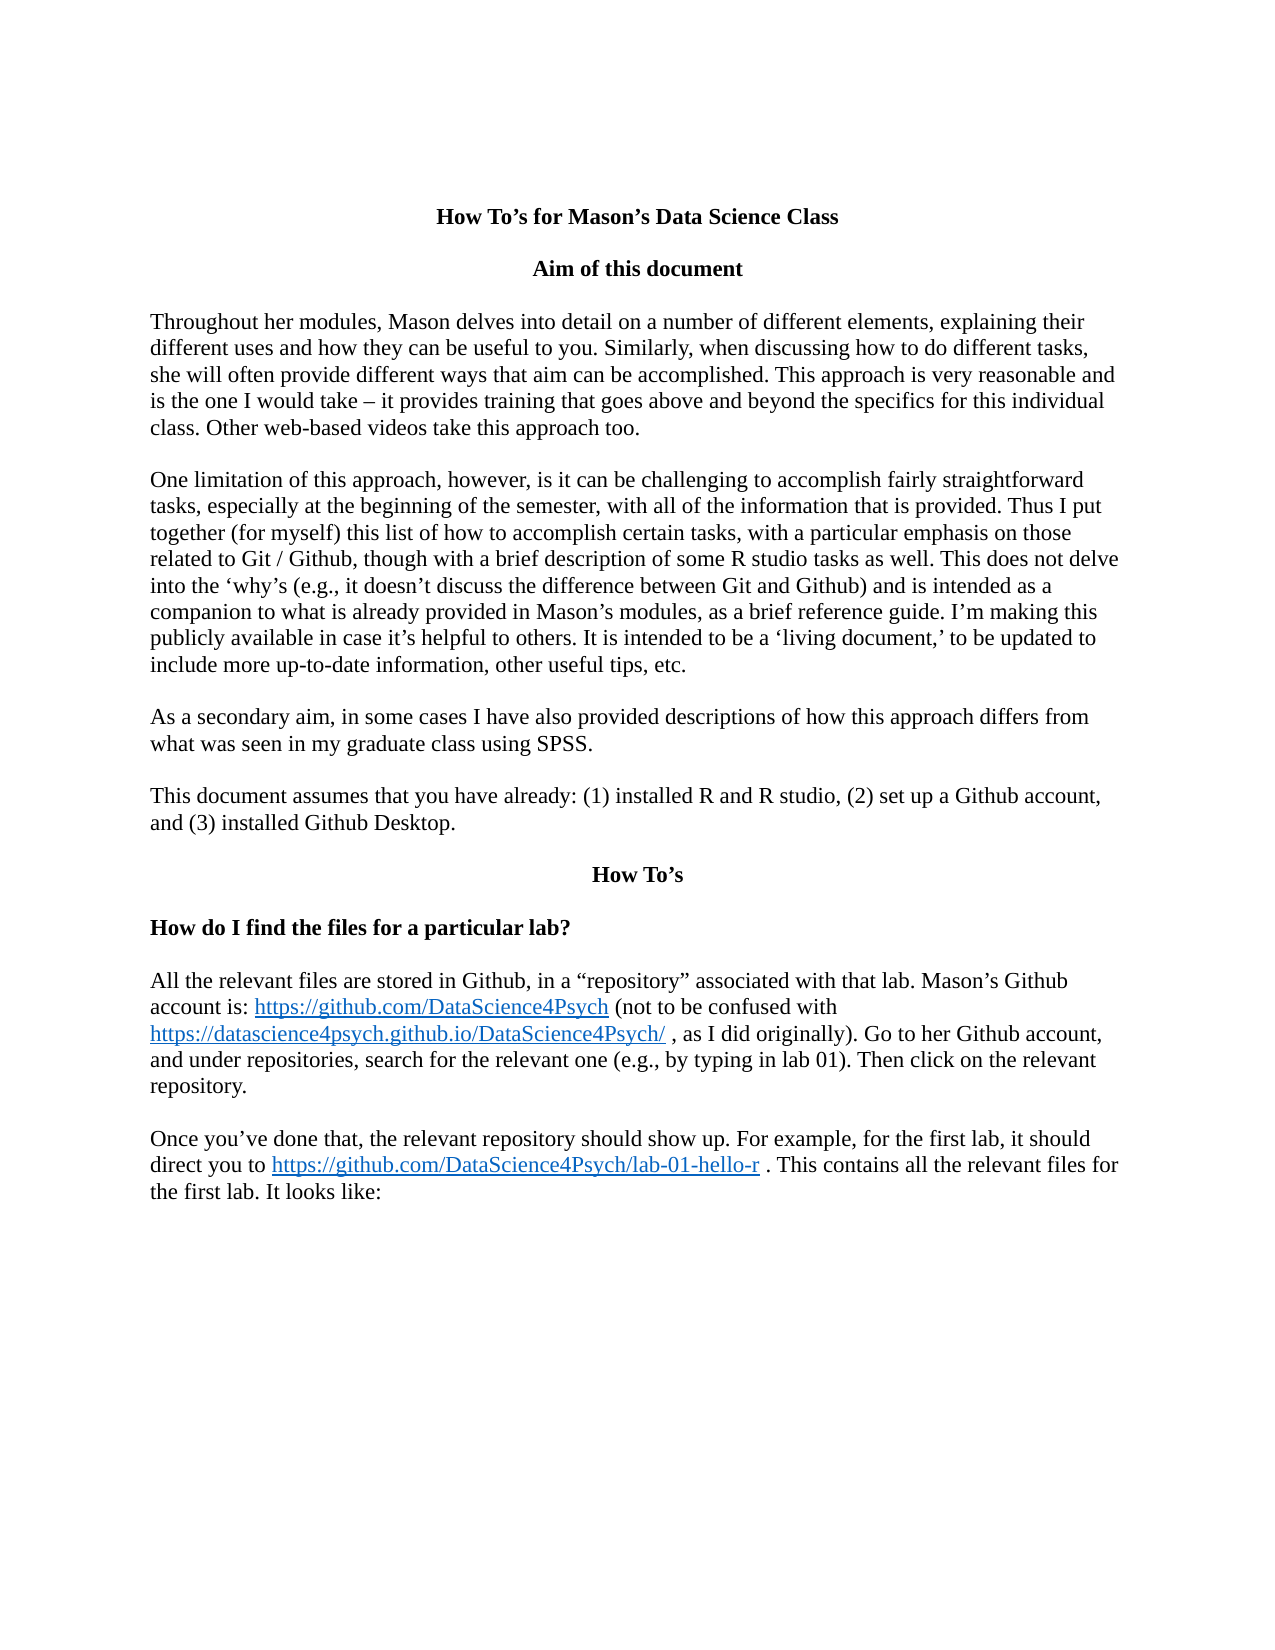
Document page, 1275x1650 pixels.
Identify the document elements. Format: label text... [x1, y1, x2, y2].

text How do I find the files for a particular lab? [150, 914, 1125, 941]
text How To’s [150, 862, 1125, 888]
text As a secondary aim, in some cases I have also provided descriptions of how this approach differs from what was seen in my graduate class using SPSS. [150, 703, 1125, 756]
text Aim of this document [150, 255, 1125, 282]
text All the relevant files are stored in Github, in a “repository” associated with that lab. Mason’s Github account is: https://github.com/DataScience4Psych (not to be confused with https://datascience4psych.github.io/DataScience4Psych/ , as I did originally). Go to her Github account, and under repositories, search for the relevant one (e.g., by typing in lab 01). Then click on the relevant repository. [150, 967, 1125, 1099]
text Once you’ve done that, the relevant repository should show up. For example, for the first lab, it should direct you to https://github.com/DataScience4Psych/lab-01-hello-r . This contains all the relevant files for the first lab. It looks like: [150, 1125, 1125, 1204]
text This document assumes that you have already: (1) installed R and R studio, (2) set up a Github account, and (3) installed Github Desktop. [150, 782, 1125, 835]
text One limitation of this approach, however, is it can be challenging to accomplish fairly straightforward tasks, especially at the beginning of the semester, with all of the information that is provided. Thus I put together (for myself) this list of how to accomplish certain tasks, with a particular emphasis on those related to Git / Github, though with a brief description of some R studio tasks as well. This does not delve into the ‘why’s (e.g., it doesn’t discuss the difference between Git and Github) and is intended as a companion to what is already provided in Mason’s modules, as a brief reference guide. I’m making this publicly available in case it’s helpful to others. It is intended to be a ‘living document,’ to be updated to include more up-to-date information, other useful tips, etc. [150, 466, 1125, 677]
text Throughout her modules, Mason delves into detail on a number of different elements, explaining their different uses and how they can be useful to you. Similarly, when discussing how to do different tasks, she will often provide different ways that aim can be accomplished. This approach is very reasonable and is the one I would take – it provides training that goes above and beyond the specifics for this individual class. Other web-based videos take this approach too. [150, 308, 1125, 440]
text How To’s for Mason’s Data Science Class [150, 203, 1125, 229]
